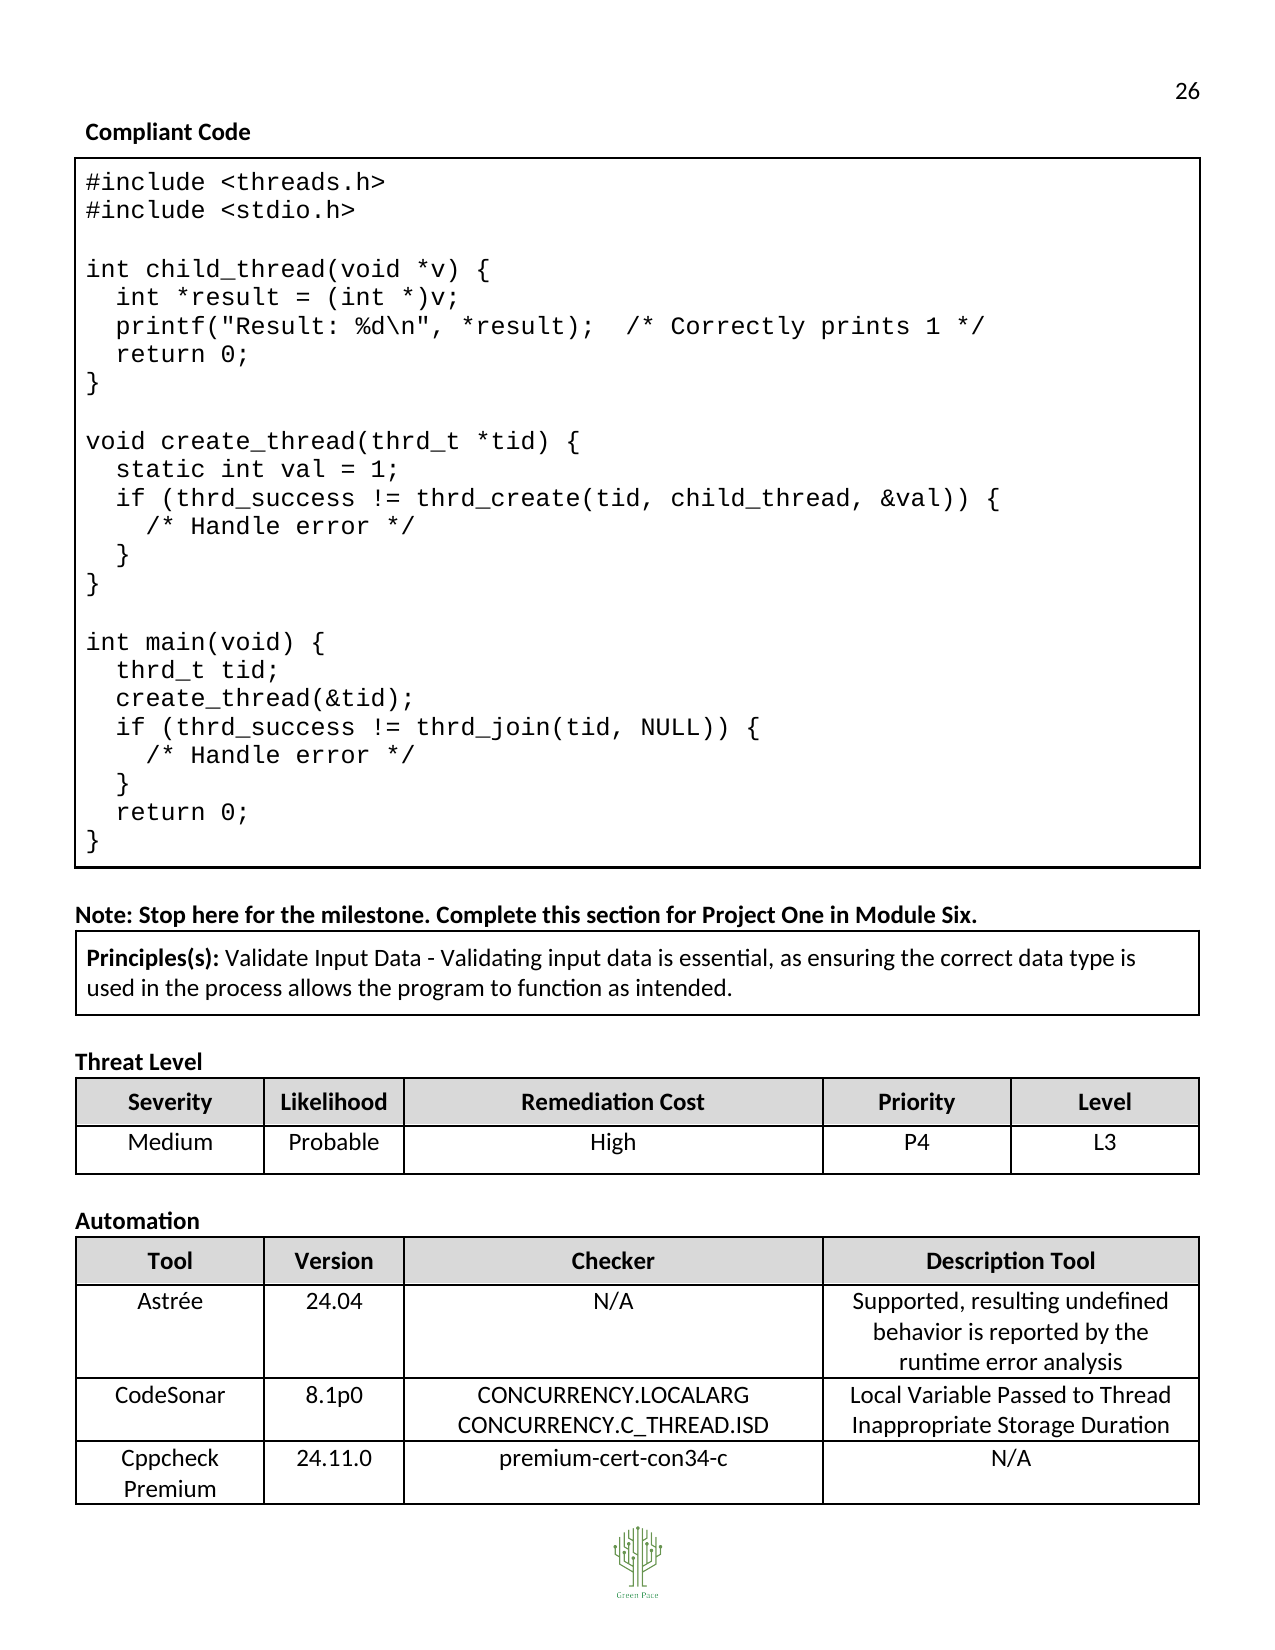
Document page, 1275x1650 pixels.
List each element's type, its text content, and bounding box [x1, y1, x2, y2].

table_cell P4 [824, 1127, 1010, 1172]
table_cell Medium [77, 1127, 263, 1172]
table_header Description Tool [824, 1238, 1198, 1283]
table_cell 24.11.0 [265, 1442, 403, 1503]
table_cell CONCURRENCY.LOCALARG CONCURRENCY.C_THREAD.ISD [405, 1379, 822, 1440]
table_cell L3 [1012, 1127, 1198, 1172]
table_cell Supported, resulting undefined behavior is reported by the runtime error analysis [824, 1286, 1198, 1377]
text Threat Level [75, 1046, 1200, 1077]
table_cell N/A [405, 1286, 822, 1377]
table_header Version [265, 1238, 403, 1283]
table_cell N/A [824, 1442, 1198, 1503]
table_cell Probable [265, 1127, 403, 1172]
table_header Priority [824, 1079, 1010, 1124]
table_header Severity [77, 1079, 263, 1124]
table_cell Cppcheck Premium [77, 1442, 263, 1503]
table_header Tool [77, 1238, 263, 1283]
table_cell premium-cert-con34-c [405, 1442, 822, 1503]
picture [605, 1521, 670, 1606]
table_header Remediation Cost [405, 1079, 822, 1124]
text Automation [75, 1205, 1200, 1236]
table_cell #include <threads.h> #include <stdio.h> int child_thread(void *v) { int *result = (int *)v; printf("Result: %d\n", *result); /* Correctly prints 1 */ return 0; } void create_thread(thrd_t *tid) { static int val = 1; if (thrd_success != thrd_create(tid, child_thread, &val)) { /* Handle error */ } } int main(void) { thrd_t tid; create_thread(&tid); if (thrd_success != thrd_join(tid, NULL)) { /* Handle error */ } return 0; } [76, 159, 1199, 866]
table_cell Astrée [77, 1286, 263, 1377]
table_cell Local Variable Passed to Thread Inappropriate Storage Duration [824, 1379, 1198, 1440]
table_header Compliant Code [75, 106, 1200, 157]
table_cell 8.1p0 [265, 1379, 403, 1440]
table_header Level [1012, 1079, 1198, 1124]
table_cell High [405, 1127, 822, 1172]
text Note: Stop here for the milestone. Complete this section for Project One in Module Six. [75, 899, 1200, 929]
table_header Checker [405, 1238, 822, 1283]
table_header Likelihood [265, 1079, 403, 1124]
table_cell CodeSonar [77, 1379, 263, 1440]
table_header Principles(s): Validate Input Data - Validating input data is essential, as ensuring the correct data type is used in the process allows the program to function as intended. [77, 932, 1198, 1013]
table_cell 24.04 [265, 1286, 403, 1377]
